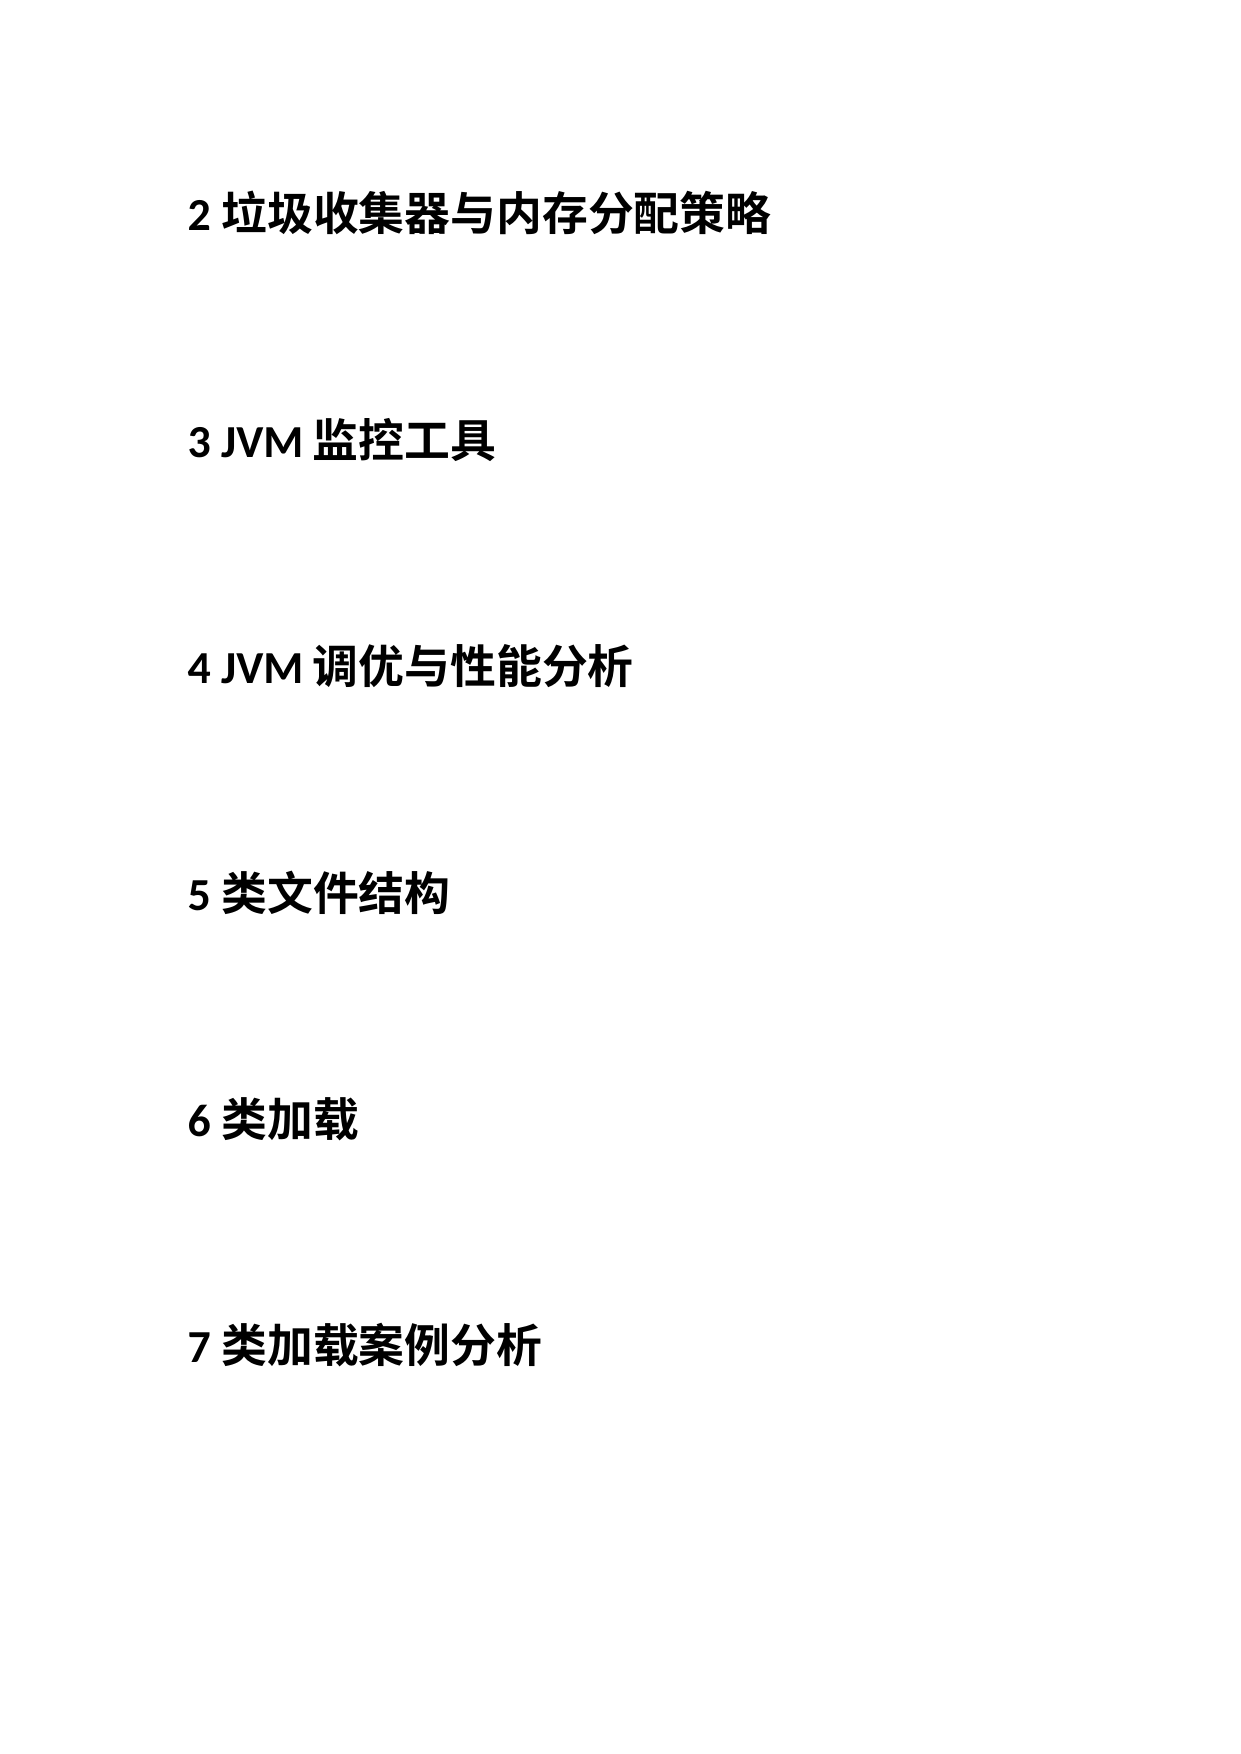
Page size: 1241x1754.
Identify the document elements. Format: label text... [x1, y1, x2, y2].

subtitle 7 类加载案例分析 [187, 1294, 1053, 1392]
subtitle 2 垃圾收集器与内存分配策略 [187, 162, 1053, 259]
subtitle 3 JVM监控工具 [187, 388, 1053, 486]
subtitle 4 JVM调优与性能分析 [187, 615, 1053, 712]
subtitle 6 类加载 [187, 1068, 1053, 1165]
subtitle 5 类文件结构 [187, 841, 1053, 939]
